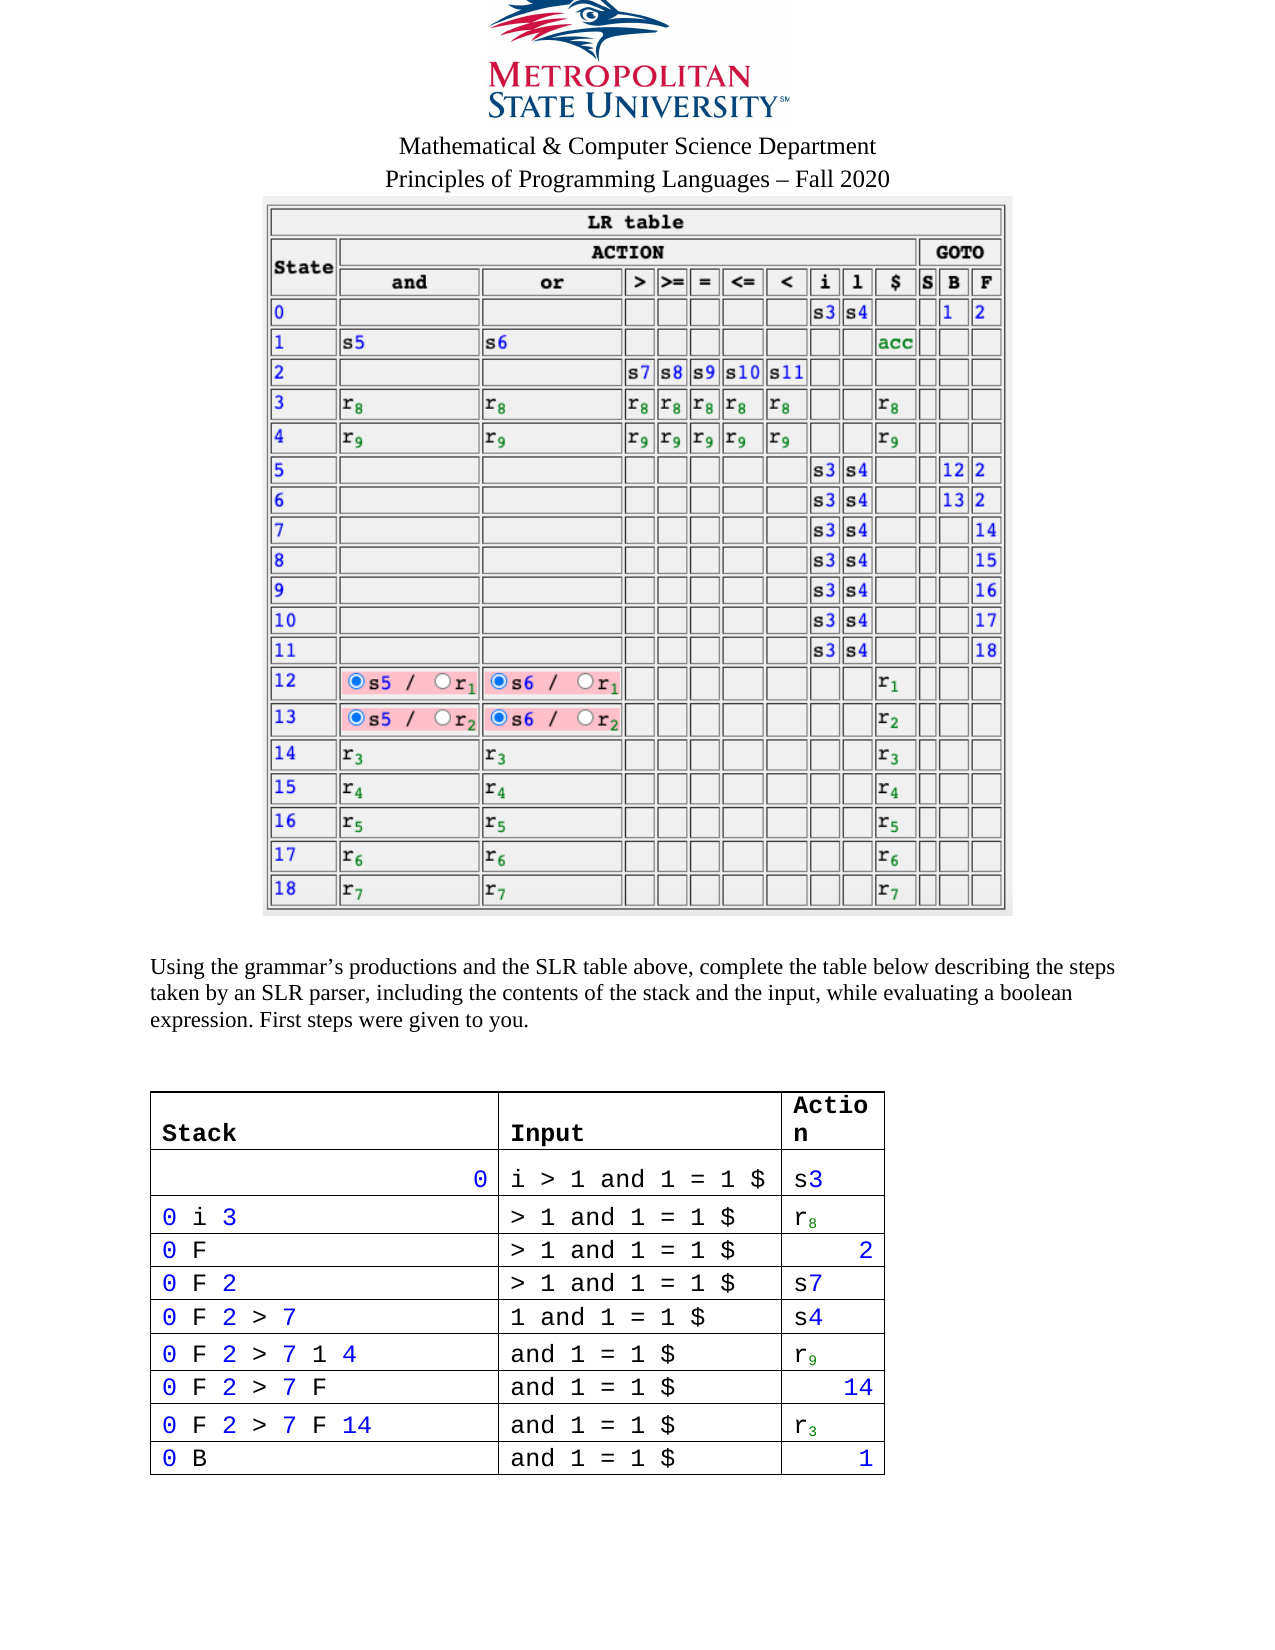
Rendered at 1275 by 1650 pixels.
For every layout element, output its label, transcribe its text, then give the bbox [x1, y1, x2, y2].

table_header Action [782, 1093, 884, 1149]
table_cell and 1 = 1 $ [499, 1442, 781, 1474]
table_cell r8 [782, 1196, 884, 1232]
table_cell 1 [782, 1442, 884, 1474]
table_cell and 1 = 1 $ [499, 1334, 781, 1370]
table_cell 0 i 3 [151, 1196, 498, 1232]
picture [262, 196, 1013, 916]
table_cell 0 [151, 1150, 498, 1195]
table_header Input [499, 1093, 781, 1149]
table_cell > 1 and 1 = 1 $ [499, 1234, 781, 1266]
table_cell r3 [782, 1404, 884, 1441]
table_cell and 1 = 1 $ [499, 1404, 781, 1441]
table_cell 0 F 2 > 7 F [151, 1371, 498, 1403]
picture [485, 0, 790, 127]
table_cell 0 F 2 > 7 [151, 1300, 498, 1332]
table_cell 14 [782, 1371, 884, 1403]
table_cell 1 and 1 = 1 $ [499, 1300, 781, 1332]
table_cell r9 [782, 1334, 884, 1370]
table_cell 0 F 2 > 7 F 14 [151, 1404, 498, 1441]
table_cell and 1 = 1 $ [499, 1371, 781, 1403]
table_cell 0 B [151, 1442, 498, 1474]
table_cell 0 F 2 > 7 1 4 [151, 1334, 498, 1370]
table_header Stack [151, 1093, 498, 1149]
table_cell > 1 and 1 = 1 $ [499, 1196, 781, 1232]
table_cell s3 [782, 1150, 884, 1195]
table_cell s4 [782, 1300, 884, 1332]
table_cell > 1 and 1 = 1 $ [499, 1267, 781, 1299]
table_cell 0 F 2 [151, 1267, 498, 1299]
table_cell 2 [782, 1234, 884, 1266]
table_cell 0 F [151, 1234, 498, 1266]
table_cell s7 [782, 1267, 884, 1299]
table_cell i > 1 and 1 = 1 $ [499, 1150, 781, 1195]
text Using the grammar’s productions and the SLR table above, complete the table below describing the steps taken by an SLR parser, including the contents of the stack and the input, while evaluating a boolean expression. First steps were given to you. [150, 953, 1125, 1032]
